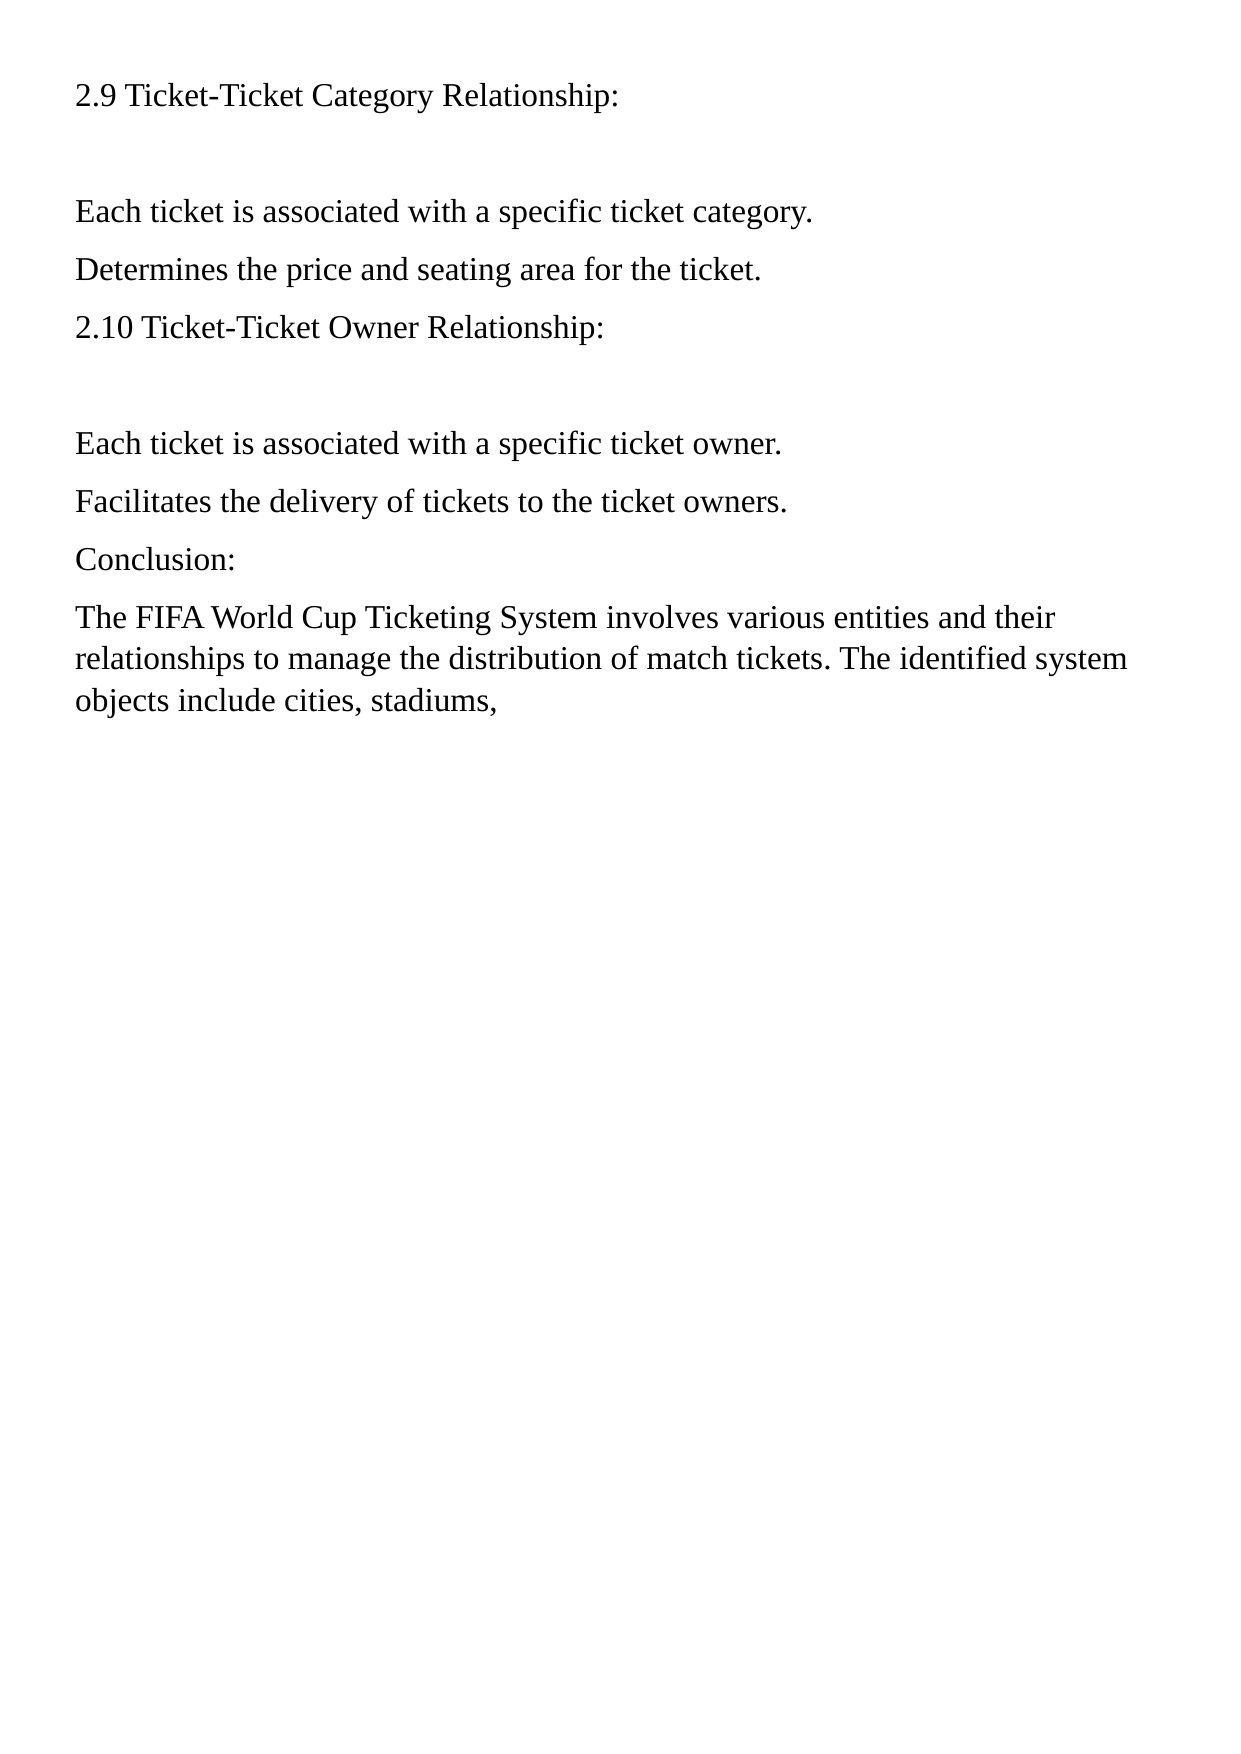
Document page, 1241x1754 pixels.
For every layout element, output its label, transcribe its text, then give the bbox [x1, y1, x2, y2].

text Determines the price and seating area for the ticket. [75, 249, 1165, 287]
text 2.10 Ticket-Ticket Owner Relationship: [75, 307, 1165, 345]
text 2.9 Ticket-Ticket Category Relationship: [75, 75, 1165, 113]
text Facilitates the delivery of tickets to the ticket owners. [75, 481, 1165, 519]
text The FIFA World Cup Ticketing System involves various entities and their relationships to manage the distribution of match tickets. The identified system objects include cities, stadiums, [75, 597, 1165, 718]
text Each ticket is associated with a specific ticket category. [75, 191, 1165, 229]
text Conclusion: [75, 539, 1165, 577]
text Each ticket is associated with a specific ticket owner. [75, 423, 1165, 461]
